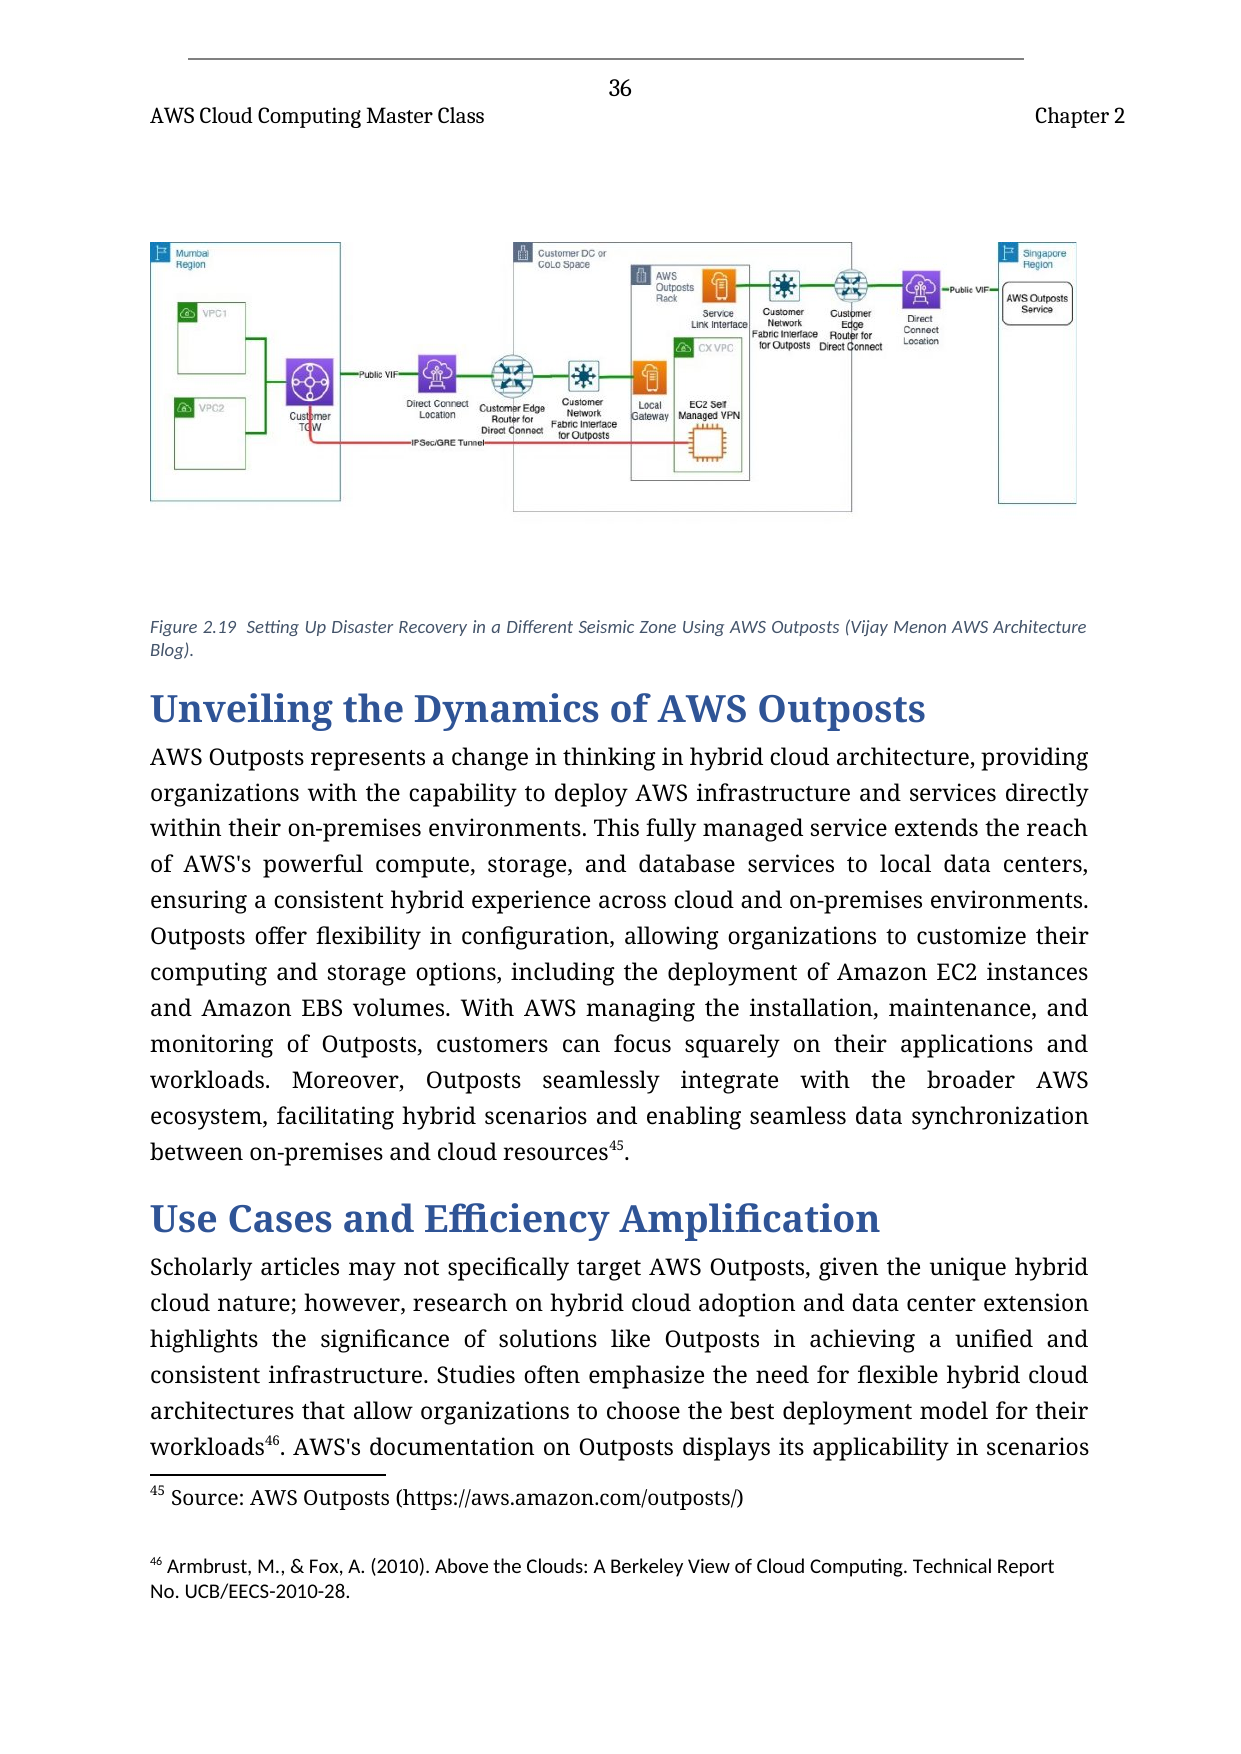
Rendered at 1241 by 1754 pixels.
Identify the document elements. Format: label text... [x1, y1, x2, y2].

subtitle Unveiling the Dynamics of AWS Outposts [150, 682, 1090, 733]
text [150, 1251, 1090, 1462]
text AWS Outposts represents a change in thinking in hybrid cloud architecture, providing organizations with the capability to deploy AWS infrastructure and services directly within their on-premises environments. This fully managed service extends the reach of AWS's powerful compute, storage, and database services to local data centers, ensuring a consistent hybrid experience across cloud and on-premises environments. Outposts offer flexibility in configuration, allowing organizations to customize their computing and storage options, including the deployment of Amazon EC2 instances and Amazon EBS volumes. With AWS managing the installation, maintenance, and monitoring of Outposts, customers can focus squarely on their applications and workloads. Moreover, Outposts seamlessly integrate with the broader AWS ecosystem, facilitating hybrid scenarios and enabling seamless data synchronization between on-premises and cloud resources. [150, 741, 1090, 1167]
picture [150, 242, 1077, 601]
subtitle Use Cases and Efficiency Amplification [150, 1193, 1090, 1244]
